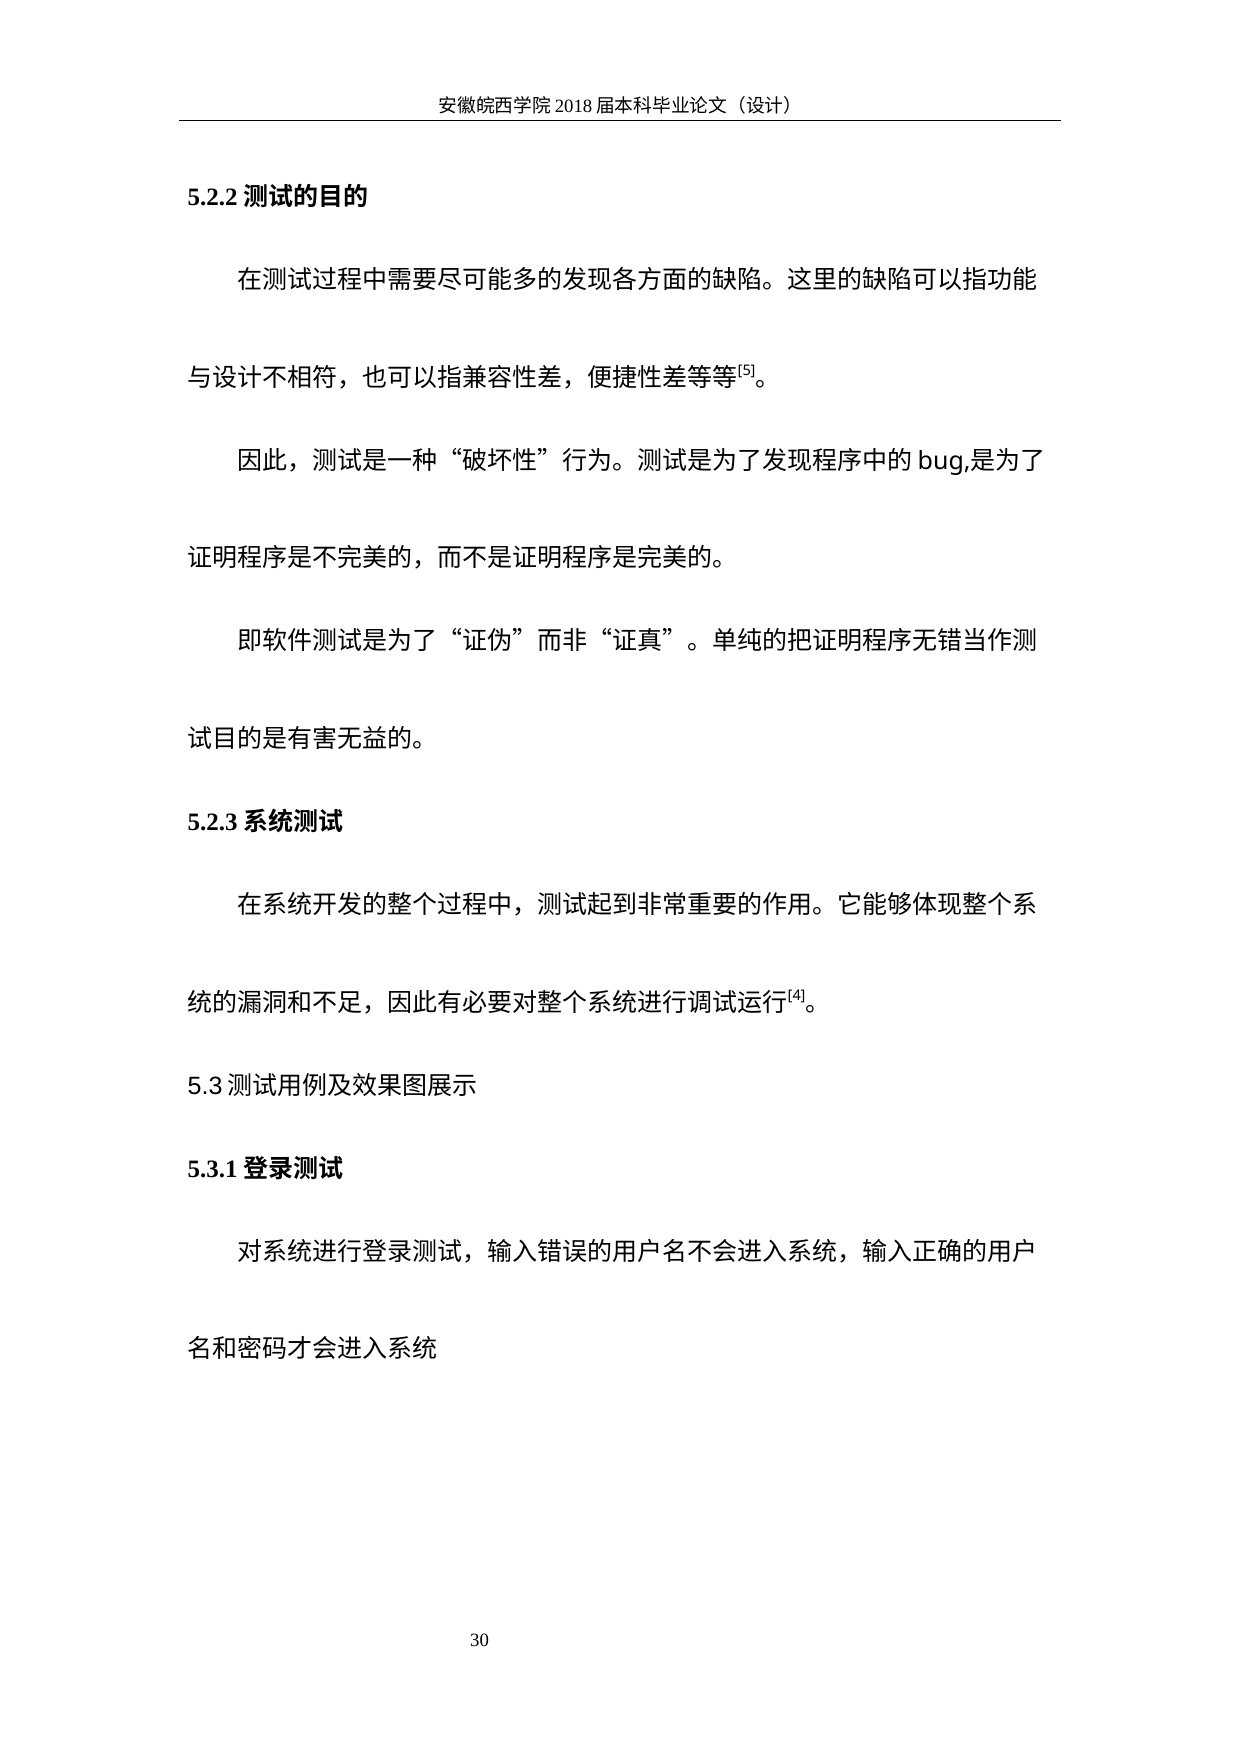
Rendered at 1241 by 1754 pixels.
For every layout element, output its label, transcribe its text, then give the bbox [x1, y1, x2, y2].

text 在系统开发的整个过程中，测试起到非常重要的作用。它能够体现整个系统的漏洞和不足，因此有必要对整个系统进行调试运行[4]。 [187, 870, 1053, 1033]
subtitle 5.2.3 系统测试 [187, 787, 1053, 852]
subtitle 5.3测试用例及效果图展示 [187, 1051, 1053, 1116]
subtitle 5.3.1 登录测试 [187, 1134, 1053, 1199]
text 在测试过程中需要尽可能多的发现各方面的缺陷。这里的缺陷可以指功能与设计不相符，也可以指兼容性差，便捷性差等等[5]。 [187, 245, 1053, 408]
text 即软件测试是为了“证伪”而非“证真”。单纯的把证明程序无错当作测试目的是有害无益的。 [187, 606, 1053, 769]
text 因此，测试是一种“破坏性”行为。测试是为了发现程序中的bug,是为了证明程序是不完美的，而不是证明程序是完美的。 [187, 426, 1053, 588]
subtitle 5.2.2 测试的目的 [187, 162, 1053, 227]
text 对系统进行登录测试，输入错误的用户名不会进入系统，输入正确的用户名和密码才会进入系统 [187, 1217, 1053, 1379]
